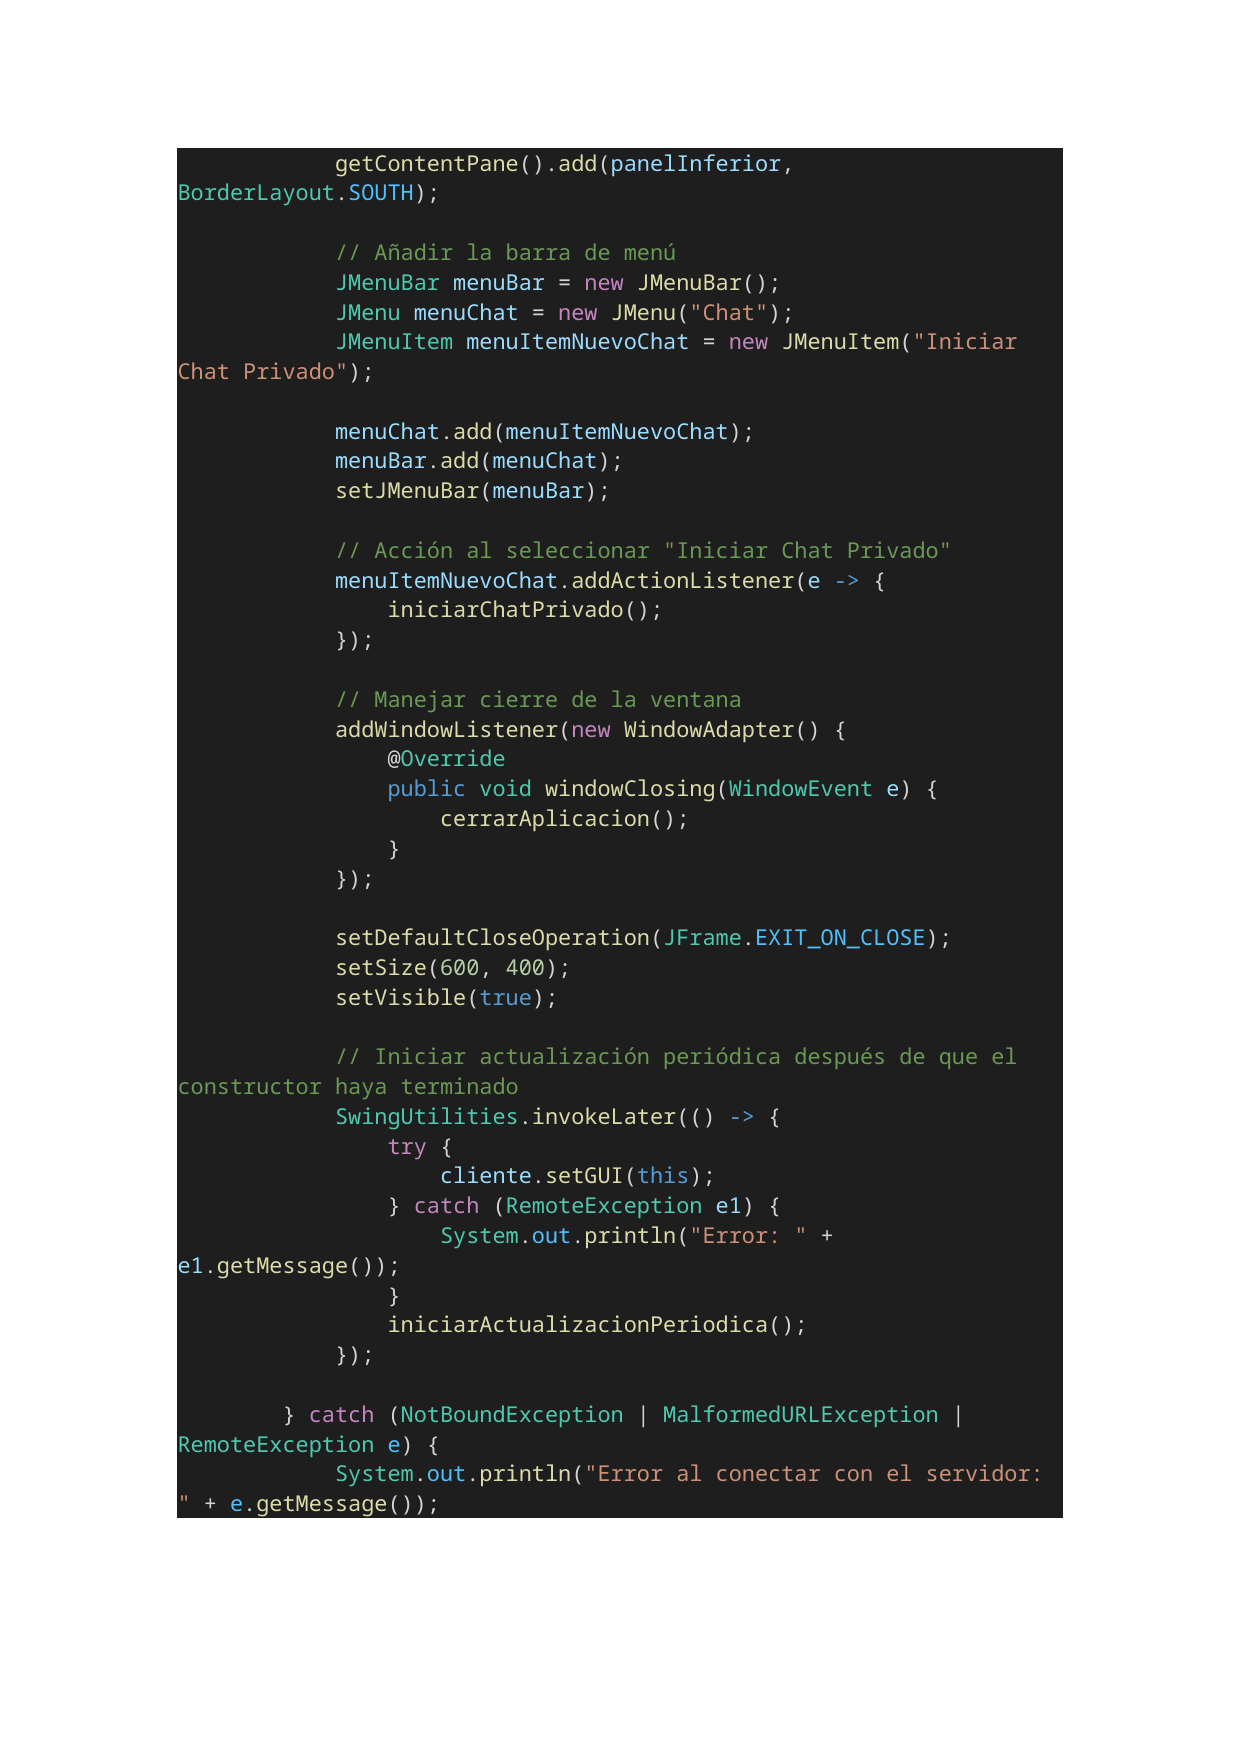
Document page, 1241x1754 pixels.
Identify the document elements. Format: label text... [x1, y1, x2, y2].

text System.out.println("Error al conectar con el servidor: " + e.getMessage()); [177, 1458, 1063, 1518]
text JMenu menuChat = new JMenu("Chat"); [177, 297, 1063, 326]
text iniciarActualizacionPeriodica(); [177, 1309, 1063, 1339]
text SwingUtilities.invokeLater(() -> { [177, 1101, 1063, 1131]
text JMenuBar menuBar = new JMenuBar(); [177, 267, 1063, 297]
text setDefaultCloseOperation(JFrame.EXIT_ON_CLOSE); [177, 922, 1063, 952]
text // Iniciar actualización periódica después de que el constructor haya terminado [177, 1041, 1063, 1101]
text // Añadir la barra de menú [177, 237, 1063, 267]
text getContentPane().add(panelInferior, BorderLayout.SOUTH); [177, 148, 1063, 207]
text menuBar.add(menuChat); [177, 446, 1063, 475]
text }); [177, 863, 1063, 892]
text // Manejar cierre de la ventana [177, 684, 1063, 714]
text setVisible(true); [177, 982, 1063, 1012]
text JMenuItem menuItemNuevoChat = new JMenuItem("Iniciar Chat Privado"); [177, 326, 1063, 386]
text } catch (NotBoundException | MalformedURLException | RemoteException e) { [177, 1399, 1063, 1458]
text cerrarAplicacion(); [177, 803, 1063, 833]
text // Acción al seleccionar "Iniciar Chat Privado" [177, 535, 1063, 565]
text @Override [177, 743, 1063, 773]
text addWindowListener(new WindowAdapter() { [177, 714, 1063, 743]
text menuChat.add(menuItemNuevoChat); [177, 416, 1063, 446]
text public void windowClosing(WindowEvent e) { [177, 773, 1063, 803]
text try { [177, 1131, 1063, 1161]
text }); [177, 624, 1063, 654]
text }); [177, 1339, 1063, 1369]
text } [177, 833, 1063, 863]
text setJMenuBar(menuBar); [177, 475, 1063, 505]
text System.out.println("Error: " + e1.getMessage()); [177, 1220, 1063, 1280]
text cliente.setGUI(this); [177, 1161, 1063, 1190]
text } [177, 1280, 1063, 1309]
text } catch (RemoteException e1) { [177, 1190, 1063, 1220]
text setSize(600, 400); [177, 952, 1063, 982]
text iniciarChatPrivado(); [177, 594, 1063, 624]
text menuItemNuevoChat.addActionListener(e -> { [177, 565, 1063, 594]
